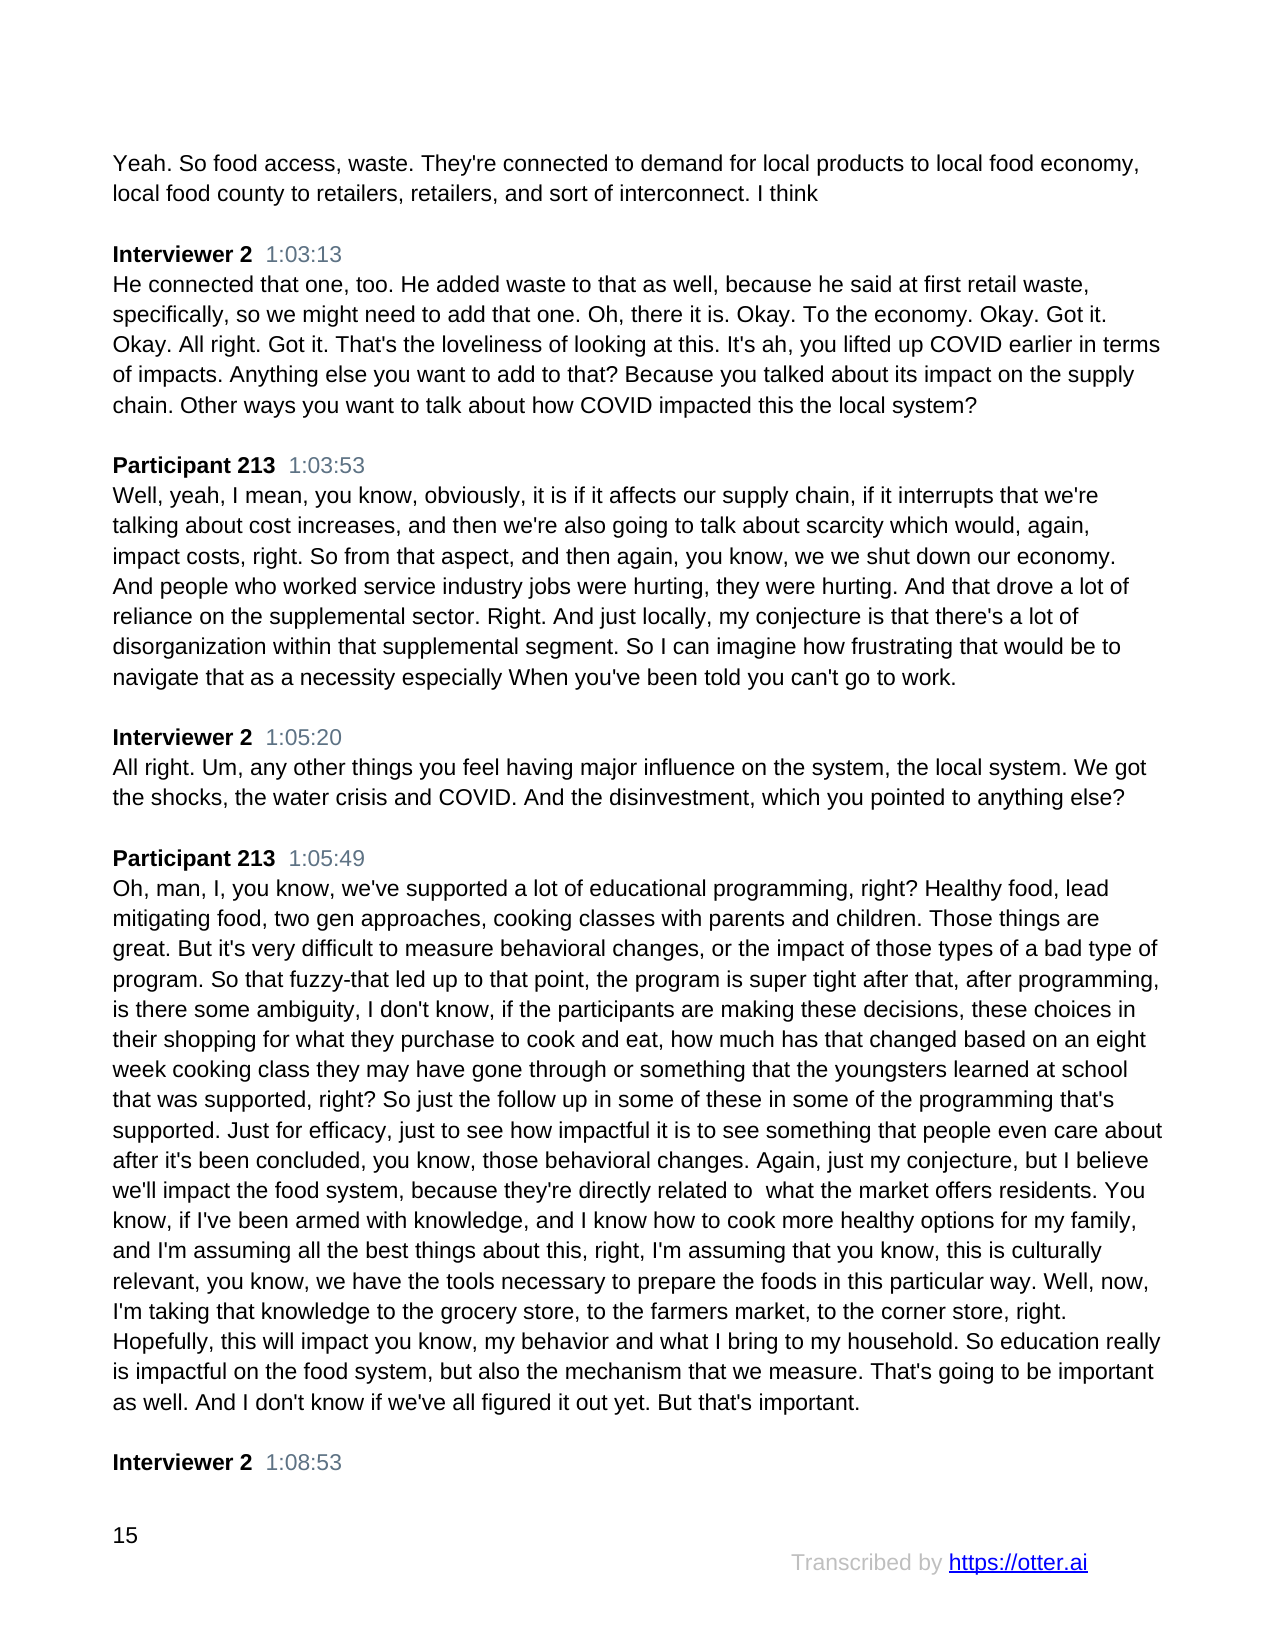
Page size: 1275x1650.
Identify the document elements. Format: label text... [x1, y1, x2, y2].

text Oh, man, I, you know, we've supported a lot of educational programming, right? Healthy food, lead mitigating food, two gen approaches, cooking classes with parents and children. Those things are great. But it's very difficult to measure behavioral changes, or the impact of those types of a bad type of program. So that fuzzy-that led up to that point, the program is super tight after that, after programming, is there some ambiguity, I don't know, if the participants are making these decisions, these choices in their shopping for what they purchase to cook and eat, how much has that changed based on an eight week cooking class they may have gone through or something that the youngsters learned at school that was supported, right? So just the follow up in some of these in some of the programming that's supported. Just for efficacy, just to see how impactful it is to see something that people even care about after it's been concluded, you know, those behavioral changes. Again, just my conjecture, but I believe we'll impact the food system, because they're directly related to what the market offers residents. You know, if I've been armed with knowledge, and I know how to cook more healthy options for my family, and I'm assuming all the best things about this, right, I'm assuming that you know, this is culturally relevant, you know, we have the tools necessary to prepare the foods in this particular way. Well, now, I'm taking that knowledge to the grocery store, to the farmers market, to the corner store, right. Hopefully, this will impact you know, my behavior and what I bring to my household. So education really is impactful on the food system, but also the mechanism that we measure. That's going to be important as well. And I don't know if we've all figured it out yet. But that's important. [112, 875, 1162, 1415]
text All right. Um, any other things you feel having major influence on the system, the local system. We got the shocks, the water crisis and COVID. And the disinvestment, which you pointed to anything else? [112, 754, 1162, 811]
text Interviewer 2 1:03:13 [112, 241, 1162, 267]
text Participant 213 1:03:53 [112, 452, 1162, 478]
text Yeah. So food access, waste. They're connected to demand for local products to local food economy, local food county to retailers, retailers, and sort of interconnect. I think [112, 150, 1162, 207]
text Participant 213 1:05:49 [112, 845, 1162, 871]
text Well, yeah, I mean, you know, obviously, it is if it affects our supply chain, if it interrupts that we're talking about cost increases, and then we're also going to talk about scarcity which would, again, impact costs, right. So from that aspect, and then again, you know, we we shut down our economy. And people who worked service industry jobs were hurting, they were hurting. And that drove a lot of reliance on the supplemental sector. Right. And just locally, my conjecture is that there's a lot of disorganization within that supplemental segment. So I can imagine how frustrating that would be to navigate that as a necessity especially When you've been told you can't go to work. [112, 482, 1162, 690]
text Interviewer 2 1:08:53 [112, 1449, 1162, 1475]
text Interviewer 2 1:05:20 [112, 724, 1162, 750]
text He connected that one, too. He added waste to that as well, because he said at first retail waste, specifically, so we might need to add that one. Oh, there it is. Okay. To the economy. Okay. Got it. Okay. All right. Got it. That's the loveliness of looking at this. It's ah, you lifted up COVID earlier in terms of impacts. Anything else you want to add to that? Because you talked about its impact on the supply chain. Other ways you want to talk about how COVID impacted this the local system? [112, 271, 1162, 418]
